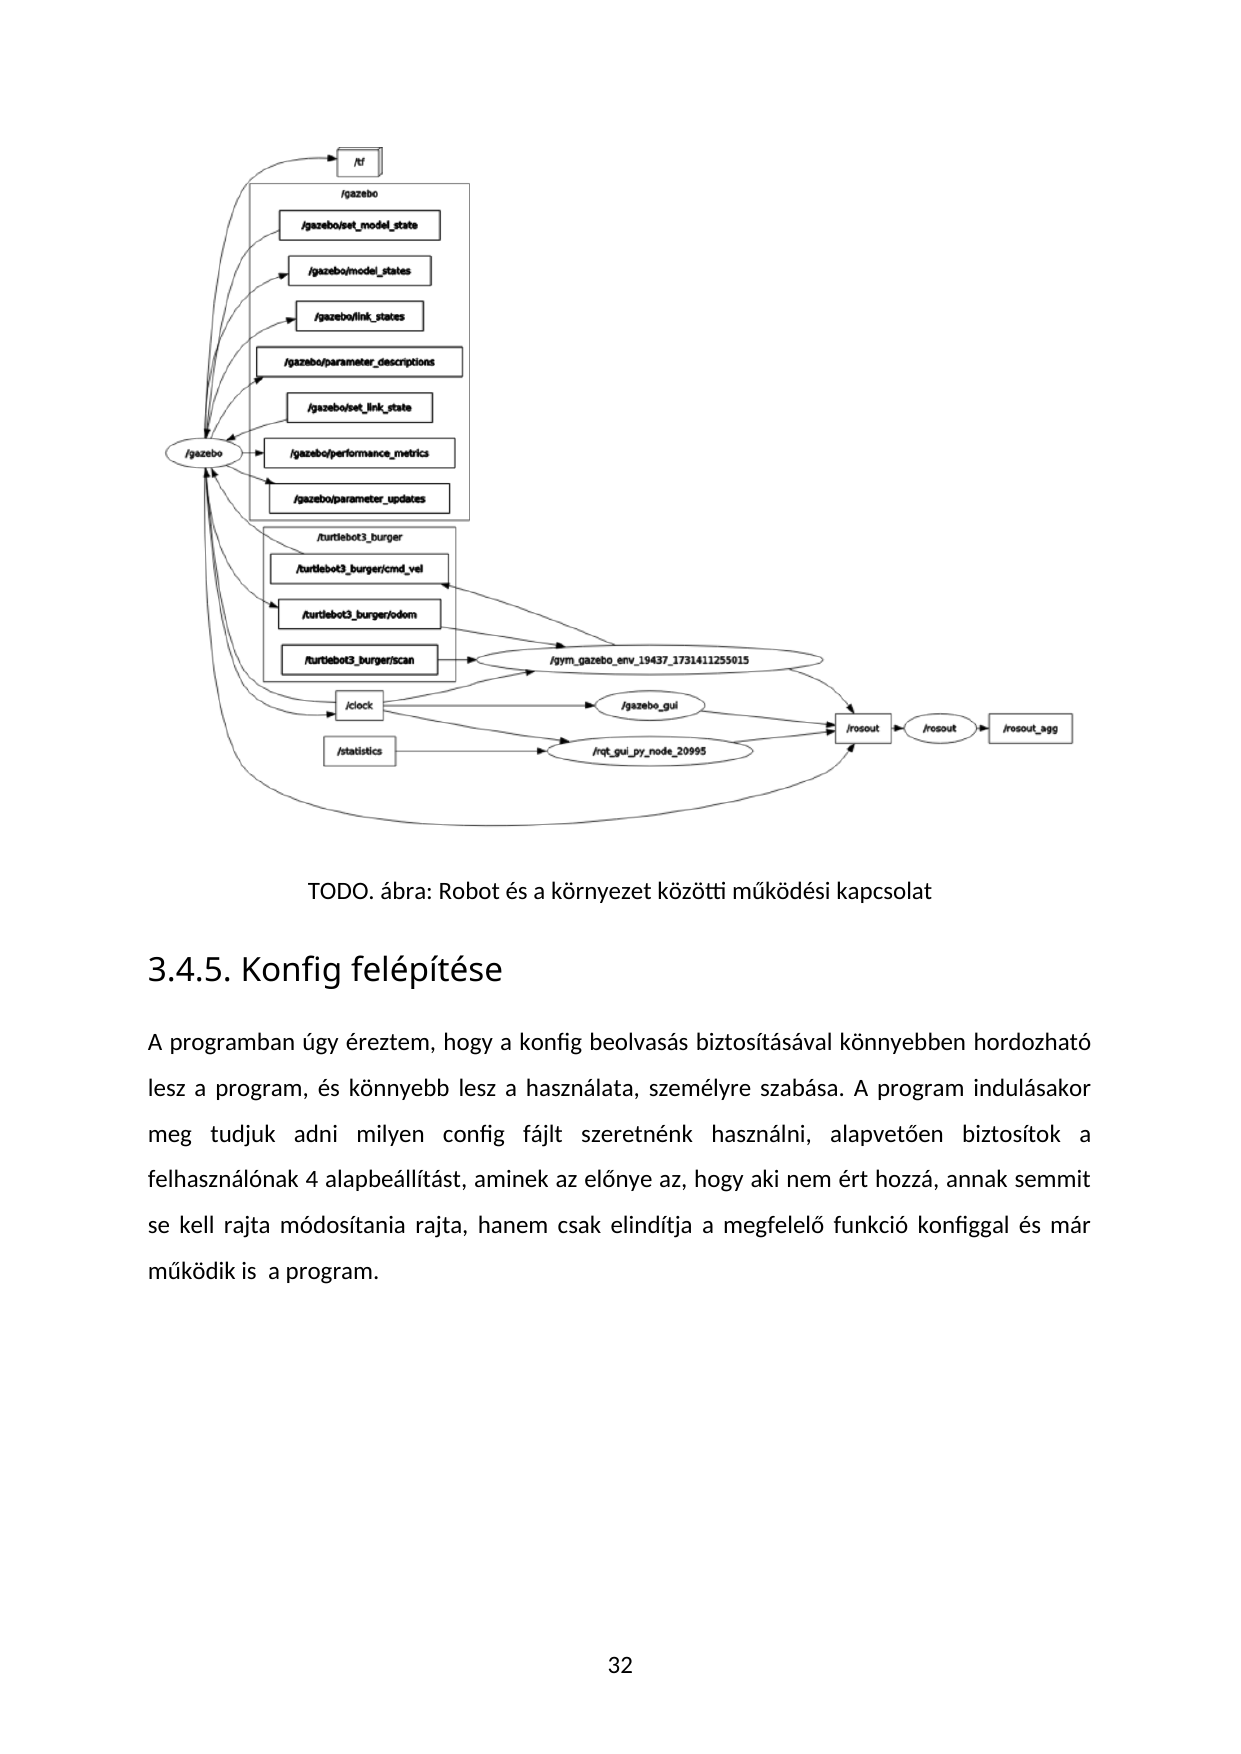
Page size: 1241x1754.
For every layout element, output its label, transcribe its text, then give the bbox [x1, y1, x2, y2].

picture [148, 147, 1092, 839]
text TODO. ábra: Robot és a környezet közötti működési kapcsolat [148, 875, 1092, 906]
subtitle 3.4.5. Konfig felépítése [148, 946, 1092, 991]
text A programban úgy éreztem, hogy a konfig beolvasás biztosításával könnyebben hordozható lesz a program, és könnyebb lesz a használata, személyre szabása. A program indulásakor meg tudjuk adni milyen config fájlt szeretnénk használni, alapvetően biztosítok a felhasználónak 4 alapbeállítást, aminek az előnye az, hogy aki nem ért hozzá, annak semmit se kell rajta módosítania rajta, hanem csak elindítja a megfelelő funkció konfiggal és már működik is a program. [148, 1026, 1092, 1286]
